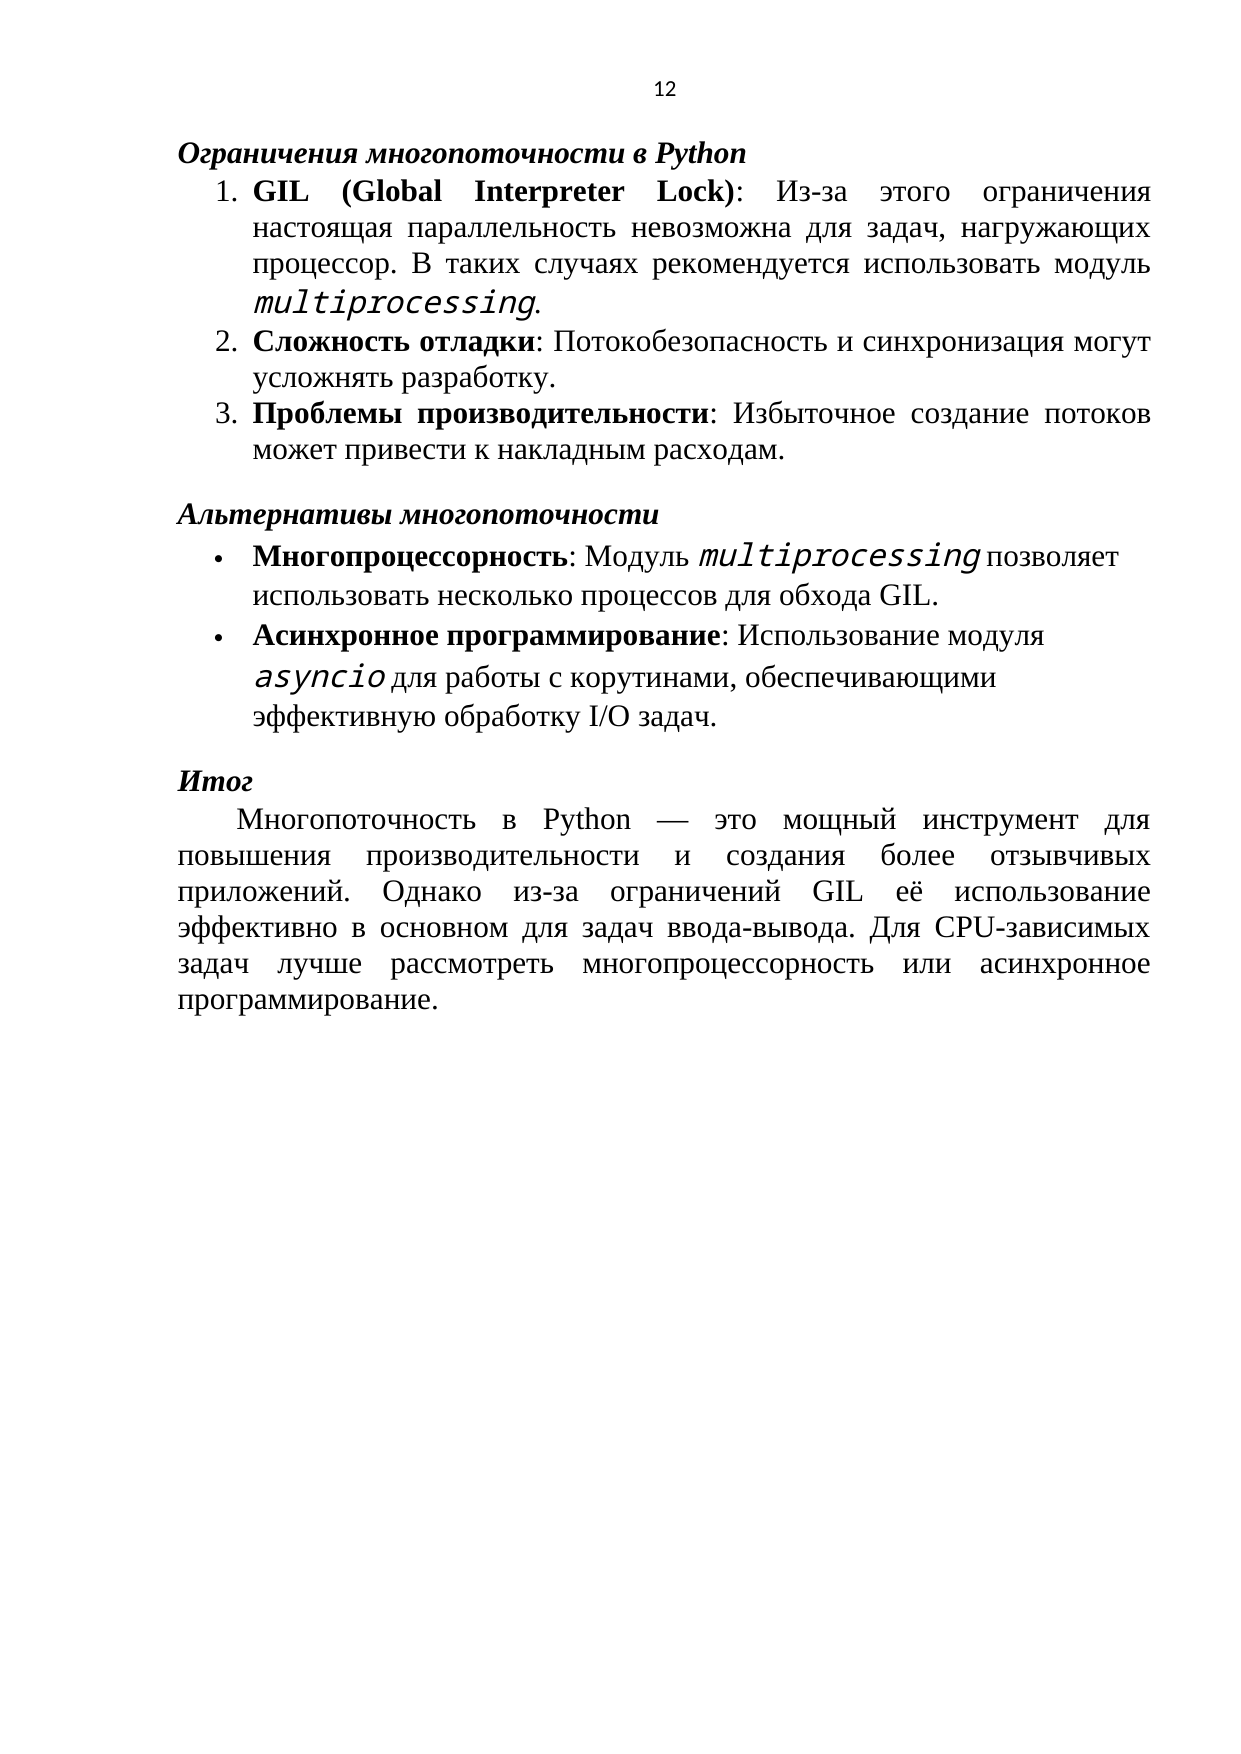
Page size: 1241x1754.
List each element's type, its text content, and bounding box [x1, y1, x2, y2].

list Асинхронное программирование: Использование модуля asyncio для работы с корутинами, обеспечивающими эффективную обработку I/O задач. [215, 612, 1152, 733]
list Сложность отладки: Потокобезопасность и синхронизация могут усложнять разработку. [215, 322, 1152, 394]
subtitle Итог [177, 762, 1152, 798]
list Проблемы производительности: Избыточное создание потоков может привести к накладным расходам. [215, 394, 1152, 466]
text Многопоточность в Python — это мощный инструмент для повышения производительности и создания более отзывчивых приложений. Однако из-за ограничений GIL её использование эффективно в основном для задач ввода-вывода. Для CPU-зависимых задач лучше рассмотреть многопроцессорность или асинхронное программирование. [177, 800, 1152, 1016]
subtitle Ограничения многопоточности в Python [177, 134, 1152, 170]
list GIL (Global Interpreter Lock): Из-за этого ограничения настоящая параллельность невозможна для задач, нагружающих процессор. В таких случаях рекомендуется использовать модуль multiprocessing. [215, 172, 1152, 322]
subtitle Альтернативы многопоточности [177, 495, 1152, 531]
list Многопроцессорность: Модуль multiprocessing позволяет использовать несколько процессов для обхода GIL. [215, 533, 1152, 612]
